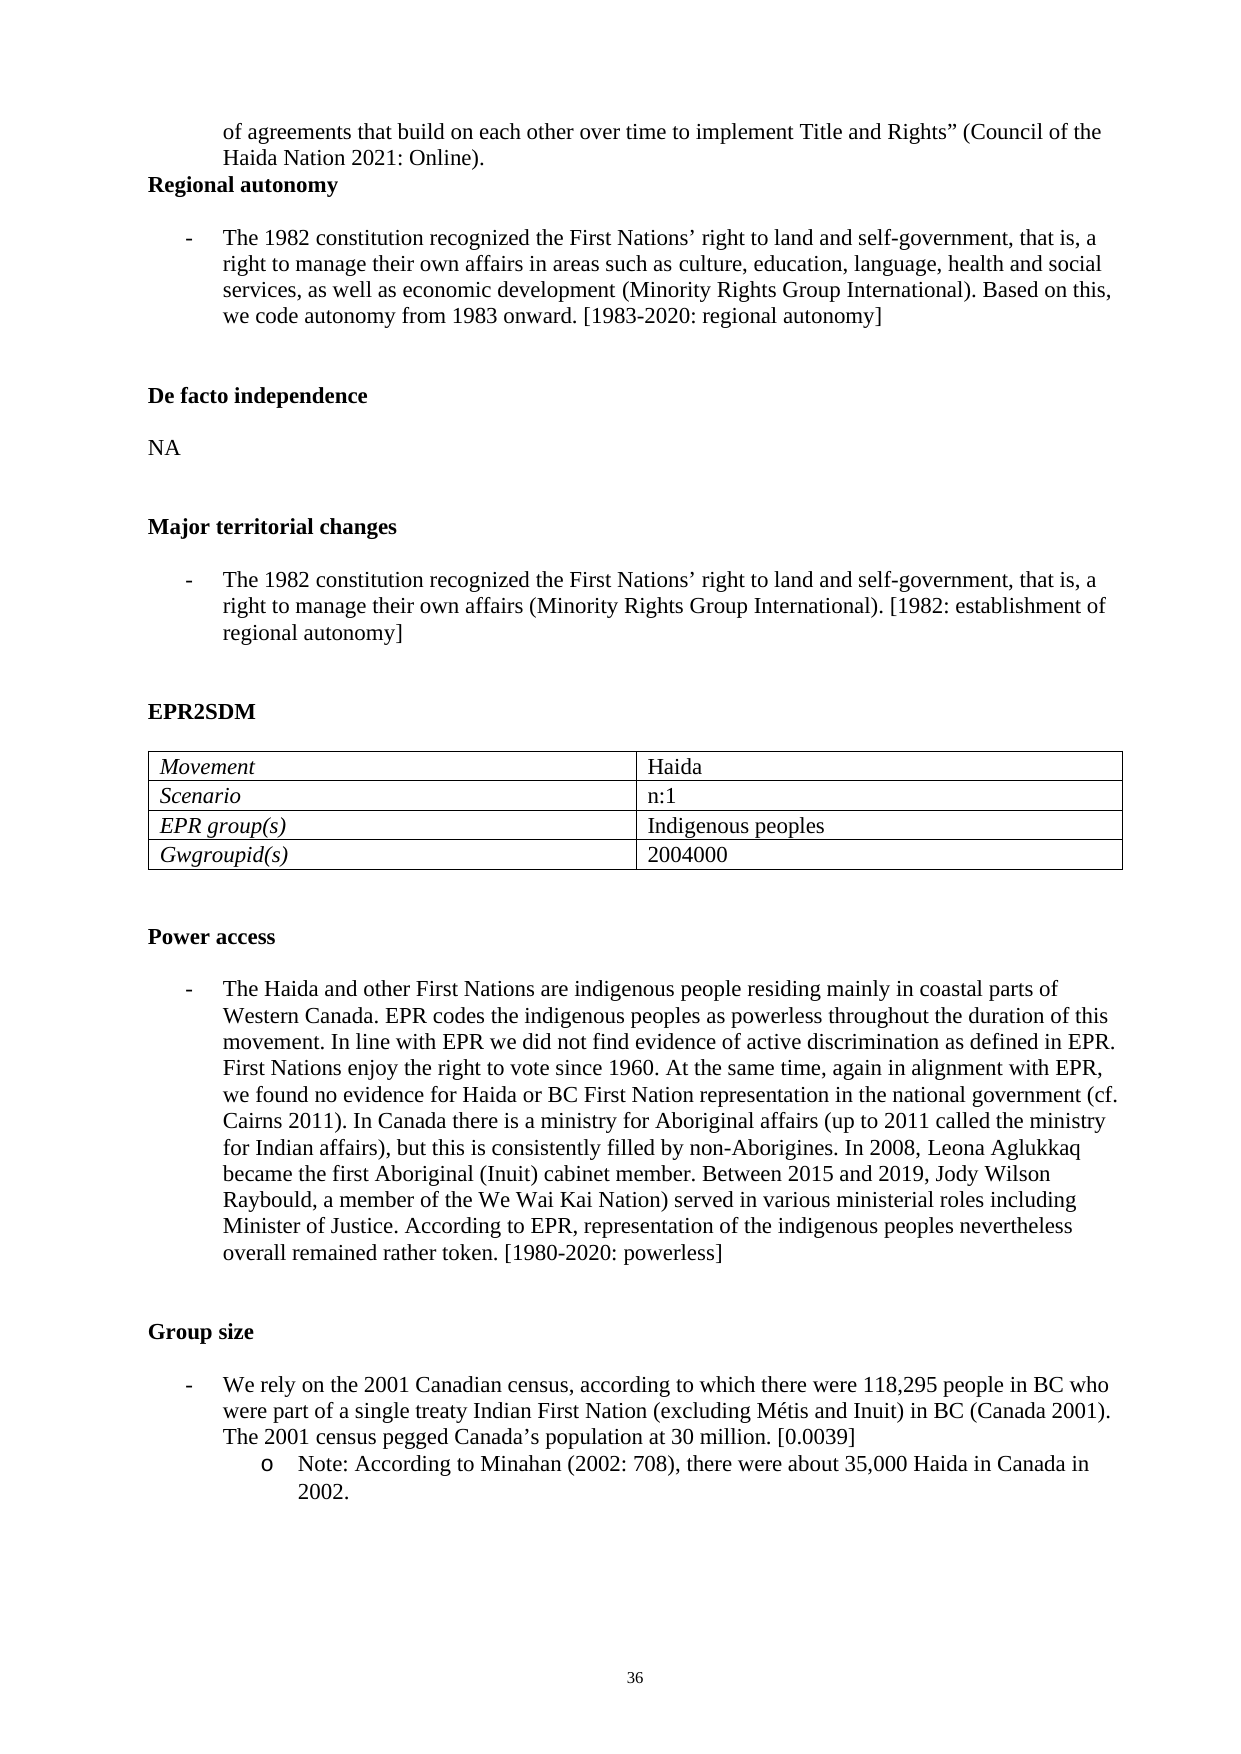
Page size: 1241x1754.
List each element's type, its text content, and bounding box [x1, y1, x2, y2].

list The 1982 constitution recognized the First Nations’ right to land and self-government, that is, a right to manage their own affairs (Minority Rights Group International). [1982: establishment of regional autonomy] [185, 566, 1122, 645]
table_cell 2004000 [637, 840, 1122, 869]
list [185, 118, 1122, 171]
list Note: According to Minahan (2002: 708), there were about 35,000 Haida in Canada in 2002. [260, 1450, 1122, 1504]
table_cell Scenario [149, 781, 636, 810]
text EPR2SDM [148, 698, 1122, 724]
text Major territorial changes [148, 513, 1122, 540]
text Group size [148, 1318, 1122, 1344]
table_header Movement [149, 752, 636, 780]
text De facto independence [148, 382, 1122, 408]
text Power access [148, 923, 1122, 949]
text Regional autonomy [148, 171, 1122, 197]
list We rely on the 2001 Canadian census, according to which there were 118,295 people in BC who were part of a single treaty Indian First Nation (excluding Métis and Inuit) in BC (Canada 2001). The 2001 census pegged Canada’s population at 30 million. [0.0039] [185, 1371, 1122, 1450]
table_cell Indigenous peoples [637, 811, 1122, 839]
list The Haida and other First Nations are indigenous people residing mainly in coastal parts of Western Canada. EPR codes the indigenous peoples as powerless throughout the duration of this movement. In line with EPR we did not find evidence of active discrimination as defined in EPR. First Nations enjoy the right to vote since 1960. At the same time, again in alignment with EPR, we found no evidence for Haida or BC First Nation representation in the national government (cf. Cairns 2011). In Canada there is a ministry for Aboriginal affairs (up to 2011 called the ministry for Indian affairs), but this is consistently filled by non-Aborigines. In 2008, Leona Aglukkaq became the first Aboriginal (Inuit) cabinet member. Between 2015 and 2019, Jody Wilson Raybould, a member of the We Wai Kai Nation) served in various ministerial roles including Minister of Justice. According to EPR, representation of the indigenous peoples nevertheless overall remained rather token. [1980-2020: powerless] [185, 975, 1122, 1265]
table_cell Gwgroupid(s) [149, 840, 636, 869]
list The 1982 constitution recognized the First Nations’ right to land and self-government, that is, a right to manage their own affairs in areas such as culture, education, language, health and social services, as well as economic development (Minority Rights Group International). Based on this, we code autonomy from 1983 onward. [1983-2020: regional autonomy] [185, 223, 1122, 329]
table_cell EPR group(s) [149, 811, 636, 839]
table_header Haida [637, 752, 1122, 780]
table_cell n:1 [637, 781, 1122, 810]
text NA [148, 434, 1122, 461]
